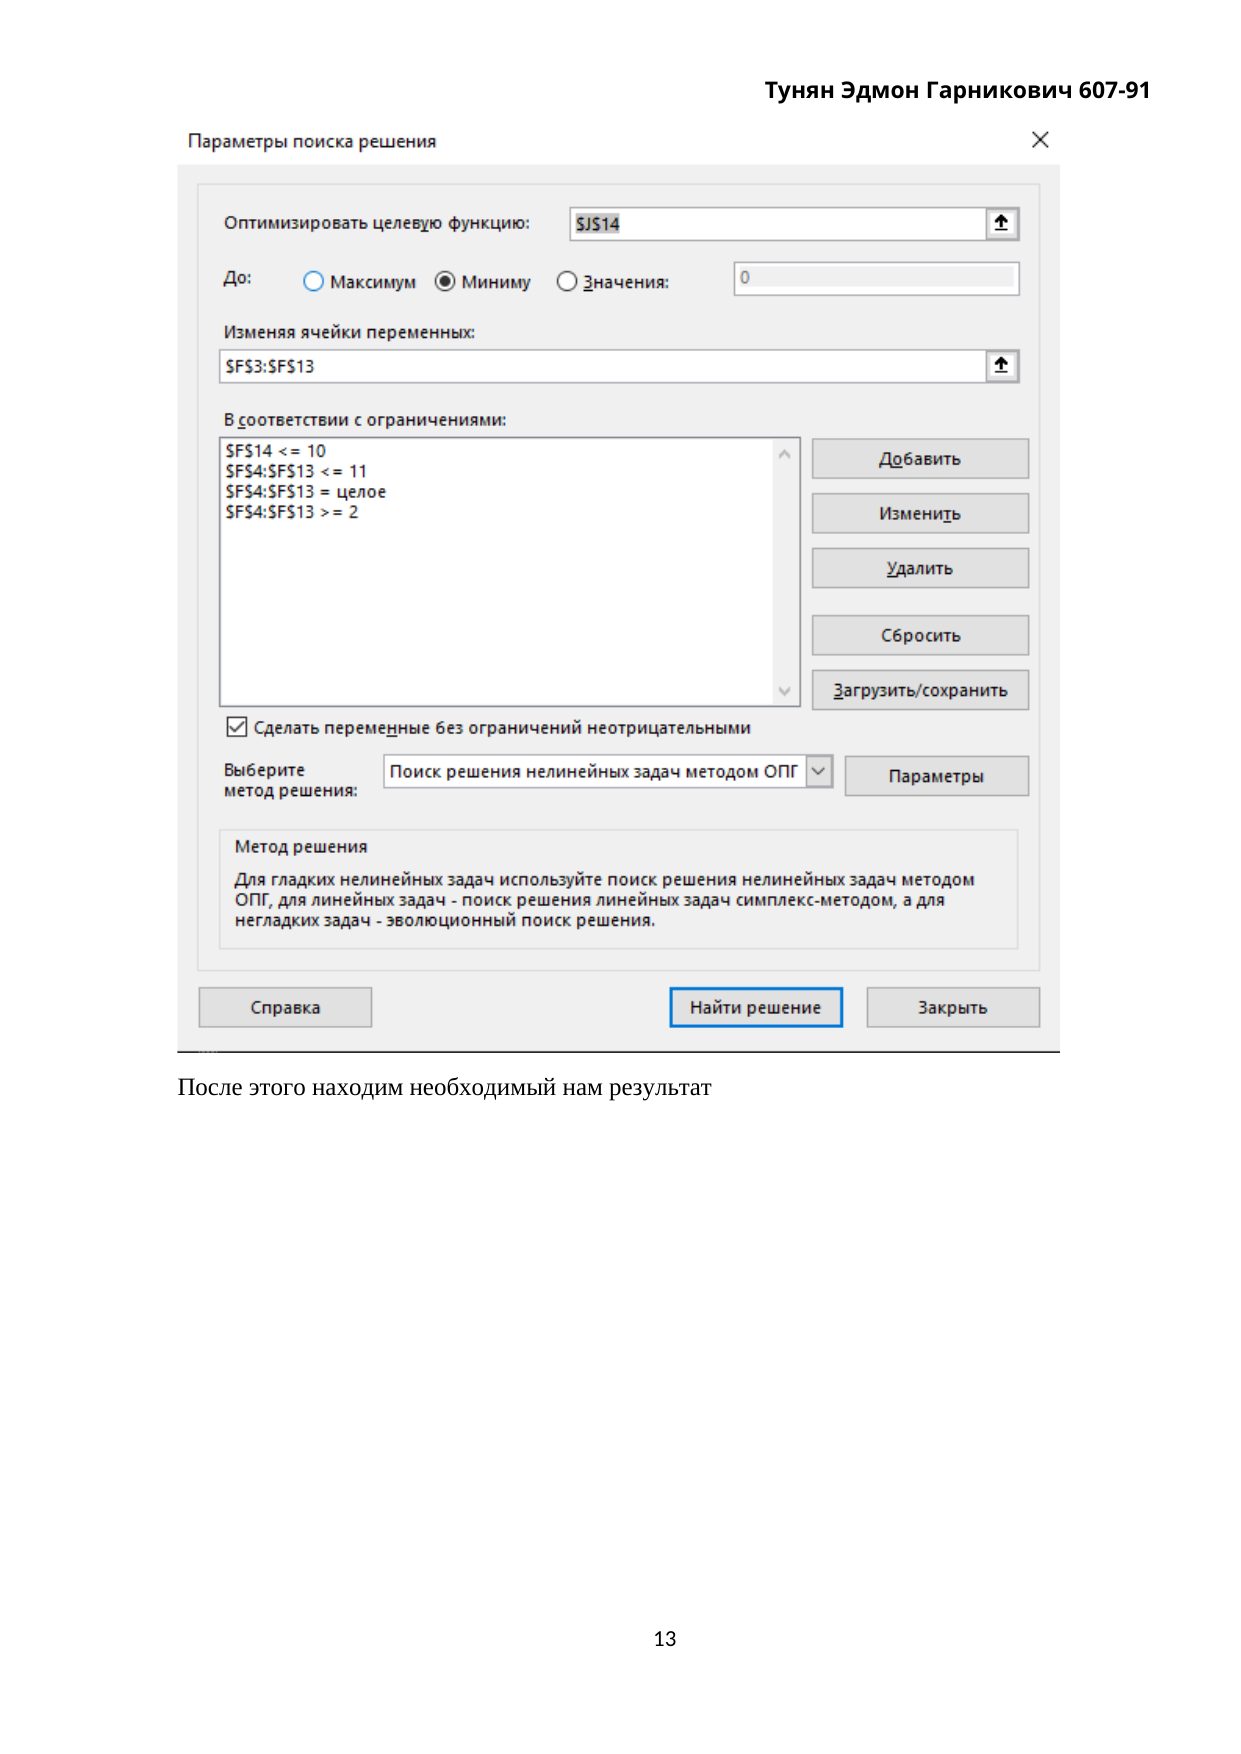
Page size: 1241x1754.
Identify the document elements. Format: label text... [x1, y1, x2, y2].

text После этого находим необходимый нам результат [177, 1072, 1152, 1101]
picture [177, 118, 1060, 1053]
